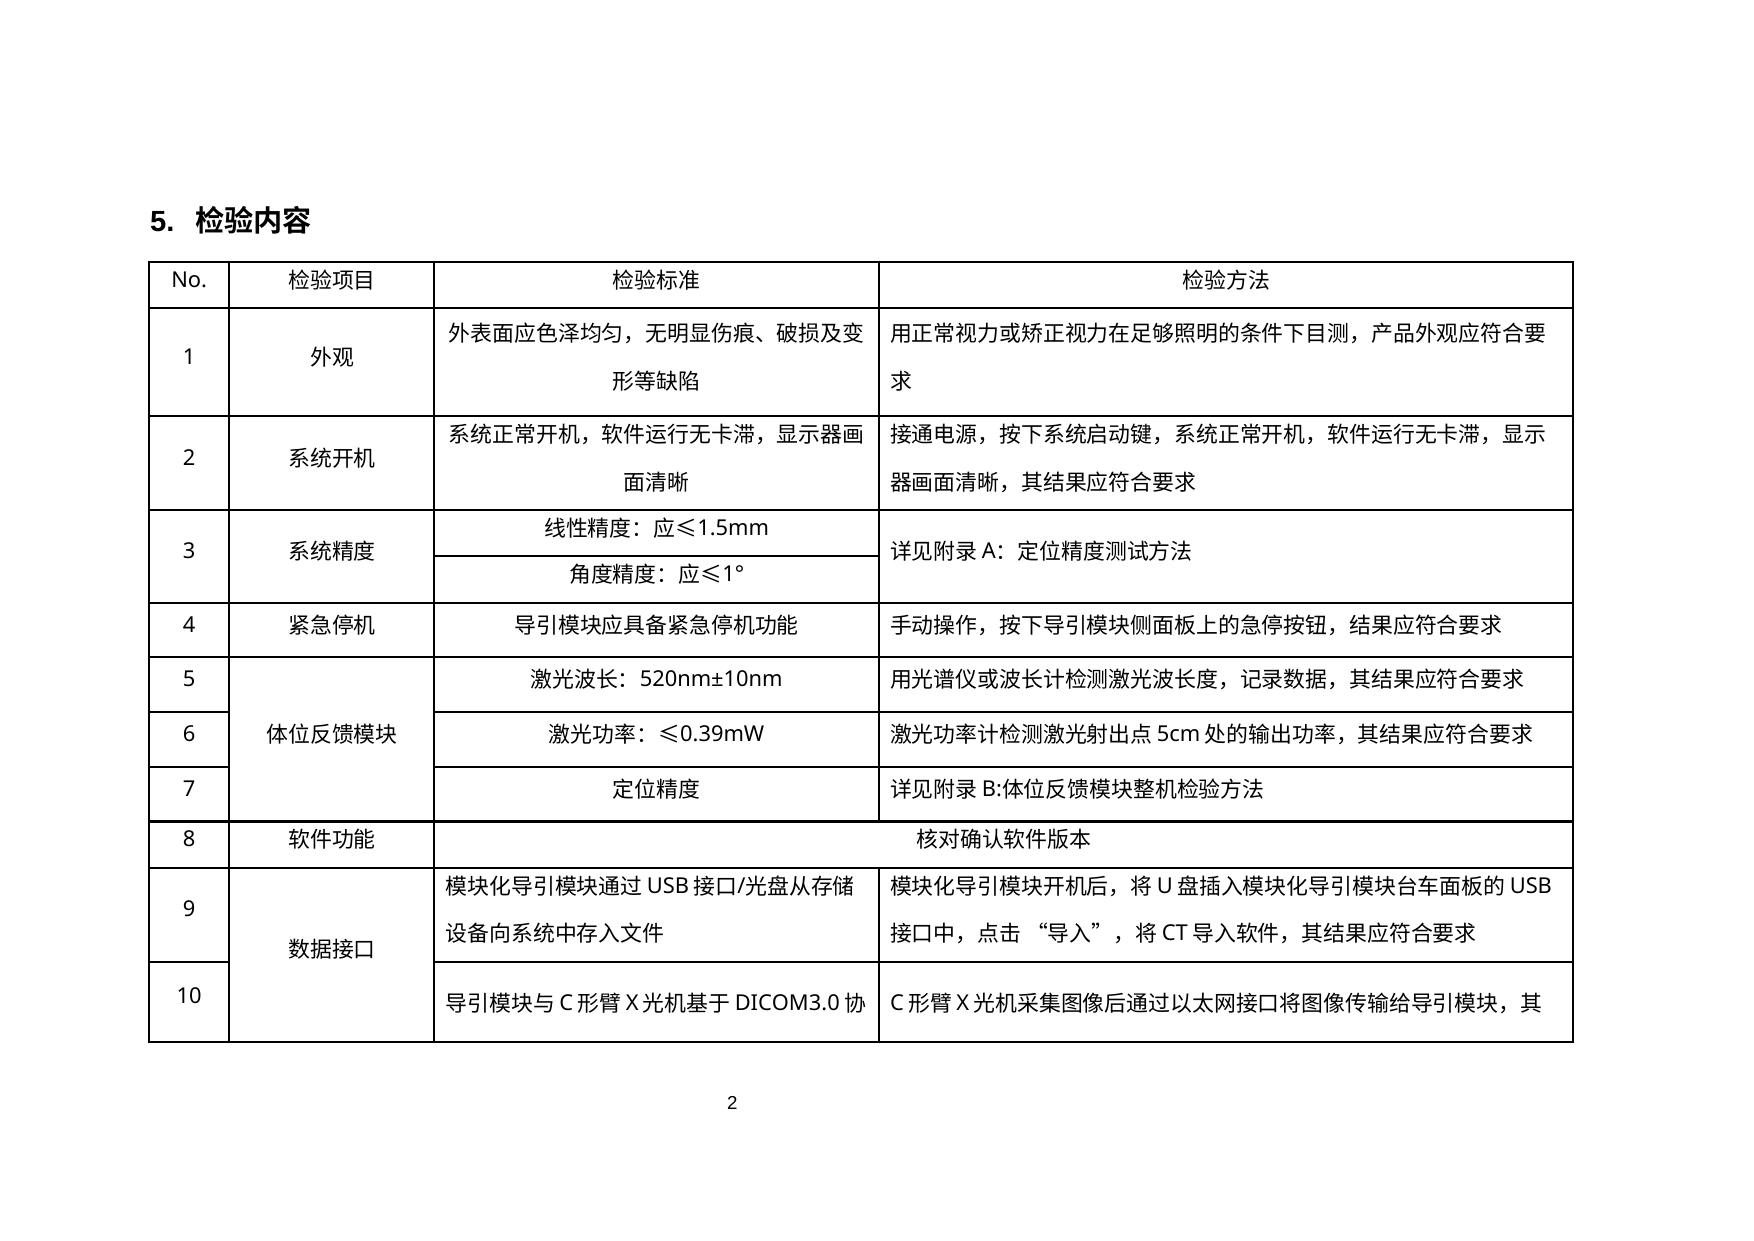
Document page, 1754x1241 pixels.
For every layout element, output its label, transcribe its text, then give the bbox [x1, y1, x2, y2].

table_cell 系统开机 [230, 417, 433, 509]
table_cell 系统精度 [230, 511, 433, 602]
table_cell 6 [150, 713, 228, 766]
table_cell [880, 963, 1572, 1041]
table_cell 定位精度 [435, 768, 878, 820]
table_cell 体位反馈模块 [230, 658, 433, 820]
table_header 检验项目 [230, 263, 433, 307]
table_cell 接通电源，按下系统启动键，系统正常开机，软件运行无卡滞，显示器画面清晰，其结果应符合要求 [880, 417, 1572, 509]
table_cell 激光波长：520nm±10nm [435, 658, 878, 711]
table_cell 8 [150, 823, 228, 867]
table_cell 2 [150, 417, 228, 509]
table_cell 7 [150, 768, 228, 820]
table_cell 1 [150, 309, 228, 415]
table_header 检验方法 [880, 263, 1572, 307]
table_cell 核对确认软件版本 [435, 823, 1572, 867]
table_cell 导引模块应具备紧急停机功能 [435, 604, 878, 656]
table_cell 模块化导引模块通过USB接口/光盘从存储设备向系统中存入文件 [435, 869, 878, 961]
table_cell 系统正常开机，软件运行无卡滞，显示器画面清晰 [435, 417, 878, 509]
table_cell 10 [150, 963, 228, 1041]
table_cell 外表面应色泽均匀，无明显伤痕、破损及变形等缺陷 [435, 309, 878, 415]
table_cell 4 [150, 604, 228, 656]
table_cell 详见附录A：定位精度测试方法 [880, 511, 1572, 602]
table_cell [435, 963, 878, 1041]
table_cell 激光功率计检测激光射出点5cm处的输出功率，其结果应符合要求 [880, 713, 1572, 766]
subtitle 检验内容 [150, 198, 1604, 240]
table_cell 详见附录B:体位反馈模块整机检验方法 [880, 768, 1572, 820]
table_cell 软件功能 [230, 823, 433, 867]
table_cell 3 [150, 511, 228, 602]
table_cell 模块化导引模块开机后，将U盘插入模块化导引模块台车面板的USB接口中，点击 “导入”，将CT导入软件，其结果应符合要求 [880, 869, 1572, 961]
table_cell 外观 [230, 309, 433, 415]
table_header 检验标准 [435, 263, 878, 307]
table_cell 角度精度：应≤1° [435, 557, 878, 602]
table_cell 紧急停机 [230, 604, 433, 656]
table_cell 用正常视力或矫正视力在足够照明的条件下目测，产品外观应符合要求 [880, 309, 1572, 415]
table_cell 用光谱仪或波长计检测激光波长度，记录数据，其结果应符合要求 [880, 658, 1572, 711]
table_cell 9 [150, 869, 228, 961]
table_cell 5 [150, 658, 228, 711]
table_cell 手动操作，按下导引模块侧面板上的急停按钮，结果应符合要求 [880, 604, 1572, 656]
table_cell 线性精度：应≤1.5mm [435, 511, 878, 555]
table_header No. [150, 263, 228, 307]
table_cell 激光功率：≤0.39mW [435, 713, 878, 766]
table_cell 数据接口 [230, 869, 433, 1041]
